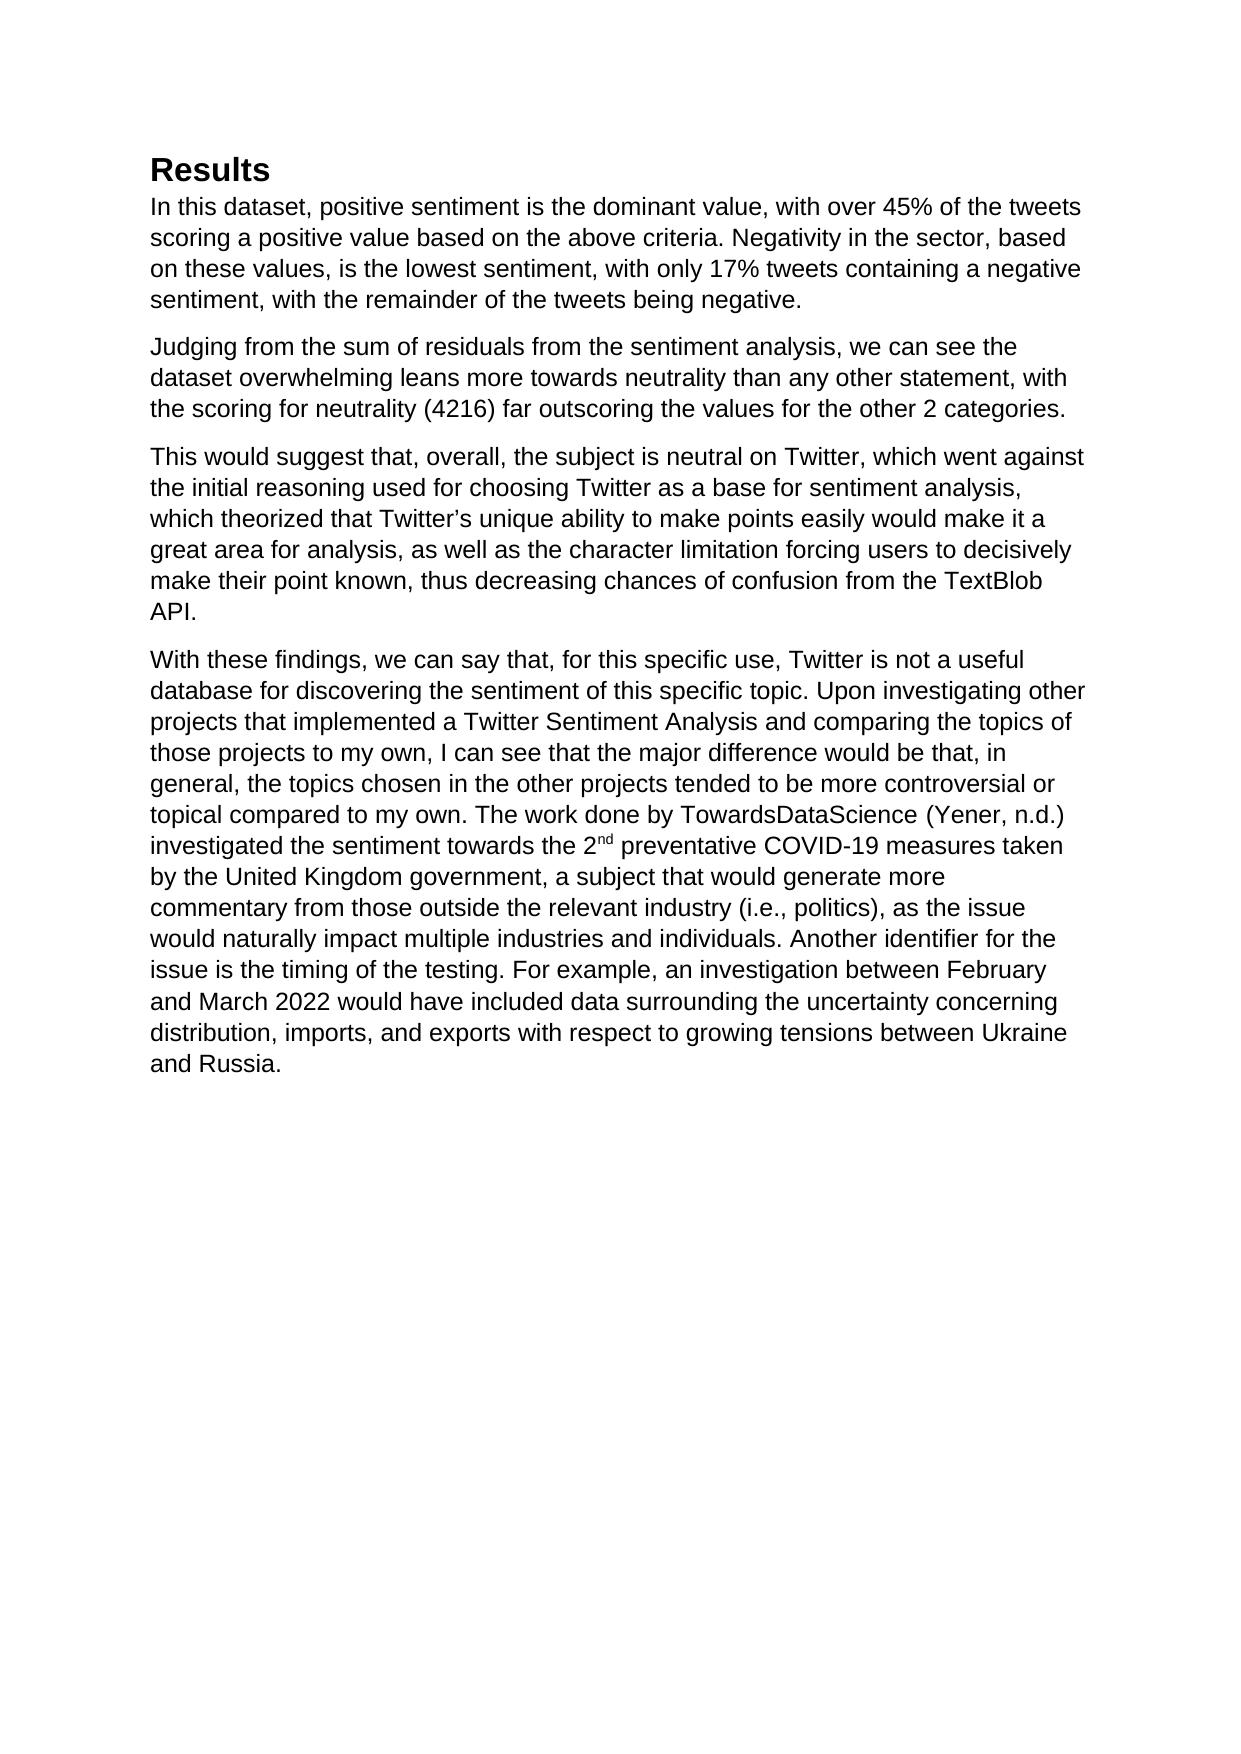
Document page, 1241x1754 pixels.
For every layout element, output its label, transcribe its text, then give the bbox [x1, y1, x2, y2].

text With these findings, we can say that, for this specific use, Twitter is not a useful database for discovering the sentiment of this specific topic. Upon investigating other projects that implemented a Twitter Sentiment Analysis and comparing the topics of those projects to my own, I can see that the major difference would be that, in general, the topics chosen in the other projects tended to be more controversial or topical compared to my own. The work done by TowardsDataScience investigated the sentiment towards the 2nd preventative COVID-19 measures taken by the United Kingdom government, a subject that would generate more commentary from those outside the relevant industry (i.e., politics), as the issue would naturally impact multiple industries and individuals. Another identifier for the issue is the timing of the testing. For example, an investigation between February and March 2022 would have included data surrounding the uncertainty concerning distribution, imports, and exports with respect to growing tensions between Ukraine and Russia. [150, 645, 1090, 1077]
text In this dataset, positive sentiment is the dominant value, with over 45% of the tweets scoring a positive value based on the above criteria. Negativity in the sector, based on these values, is the lowest sentiment, with only 17% tweets containing a negative sentiment, with the remainder of the tweets being negative. [150, 191, 1090, 313]
text Judging from the sum of residuals from the sentiment analysis, we can see the dataset overwhelming leans more towards neutrality than any other statement, with the scoring for neutrality (4216) far outscoring the values for the other 2 categories. [150, 332, 1090, 423]
text This would suggest that, overall, the subject is neutral on Twitter, which went against the initial reasoning used for choosing Twitter as a base for sentiment analysis, which theorized that Twitter’s unique ability to make points easily would make it a great area for analysis, as well as the character limitation forcing users to decisively make their point known, thus decreasing chances of confusion from the TextBlob API. [150, 442, 1090, 626]
subtitle Results [150, 150, 1090, 188]
